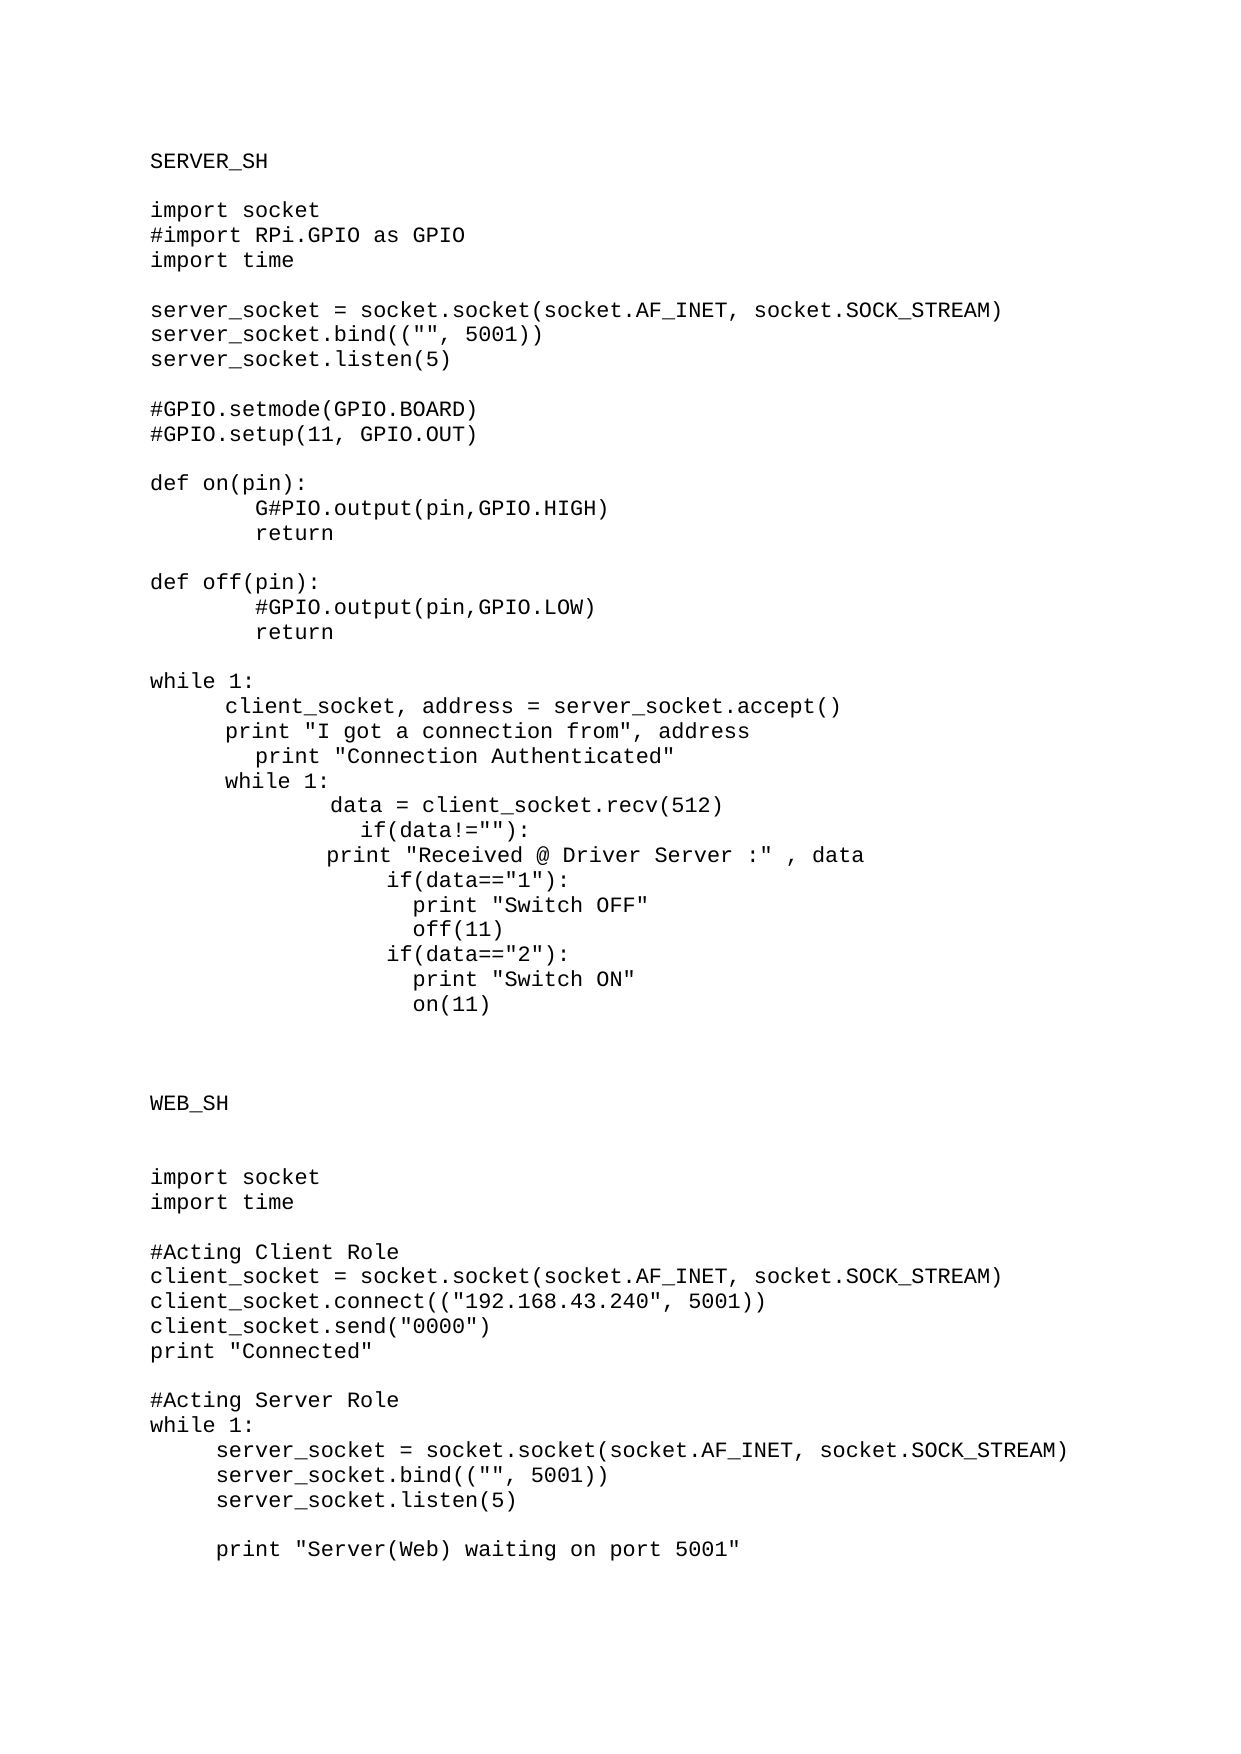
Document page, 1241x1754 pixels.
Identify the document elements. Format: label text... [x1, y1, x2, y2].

text G#PIO.output(pin,GPIO.HIGH) [150, 497, 1090, 522]
text server_socket = socket.socket(socket.AF_INET, socket.SOCK_STREAM) [150, 299, 1090, 323]
text import time [150, 249, 1090, 274]
text return [150, 621, 1090, 646]
text server_socket.bind(("", 5001)) [150, 1464, 1090, 1489]
text #import RPi.GPIO as GPIO [150, 224, 1090, 249]
text server_socket.listen(5) [150, 1489, 1090, 1513]
text print "Switch ON" [150, 968, 1090, 993]
text on(11) [150, 993, 1090, 1018]
text print "Received @ Driver Server :" , data [150, 844, 1090, 869]
text print "Switch OFF" [150, 894, 1090, 918]
text while 1: [150, 1414, 1090, 1439]
text off(11) [150, 918, 1090, 943]
text def on(pin): [150, 472, 1090, 497]
text SERVER_SH [150, 150, 1090, 175]
text client_socket.connect(("192.168.43.240", 5001)) [150, 1290, 1090, 1315]
text import socket [150, 1166, 1090, 1191]
text #GPIO.setup(11, GPIO.OUT) [150, 423, 1090, 447]
text print "I got a connection from", address [150, 720, 1090, 745]
text WEB_SH [150, 1092, 1090, 1117]
text client_socket, address = server_socket.accept() [150, 695, 1090, 720]
text client_socket = socket.socket(socket.AF_INET, socket.SOCK_STREAM) [150, 1266, 1090, 1290]
text client_socket.send("0000") [150, 1315, 1090, 1340]
text import time [150, 1191, 1090, 1216]
text while 1: [150, 671, 1090, 695]
text import socket [150, 199, 1090, 224]
text server_socket = socket.socket(socket.AF_INET, socket.SOCK_STREAM) [150, 1439, 1090, 1464]
text #Acting Server Role [150, 1389, 1090, 1414]
text print "Connected" [150, 1340, 1090, 1365]
text server_socket.listen(5) [150, 348, 1090, 373]
text data = client_socket.recv(512) [150, 794, 1090, 819]
text print "Server(Web) waiting on port 5001" [150, 1538, 1090, 1563]
text server_socket.bind(("", 5001)) [150, 323, 1090, 348]
text if(data=="1"): [150, 869, 1090, 894]
text if(data=="2"): [150, 943, 1090, 968]
text print "Connection Authenticated" [150, 745, 1090, 770]
text def off(pin): [150, 571, 1090, 596]
text #GPIO.setmode(GPIO.BOARD) [150, 398, 1090, 423]
text #GPIO.output(pin,GPIO.LOW) [150, 596, 1090, 621]
text return [150, 522, 1090, 547]
text while 1: [150, 770, 1090, 794]
text #Acting Client Role [150, 1241, 1090, 1266]
text if(data!=""): [150, 819, 1090, 844]
